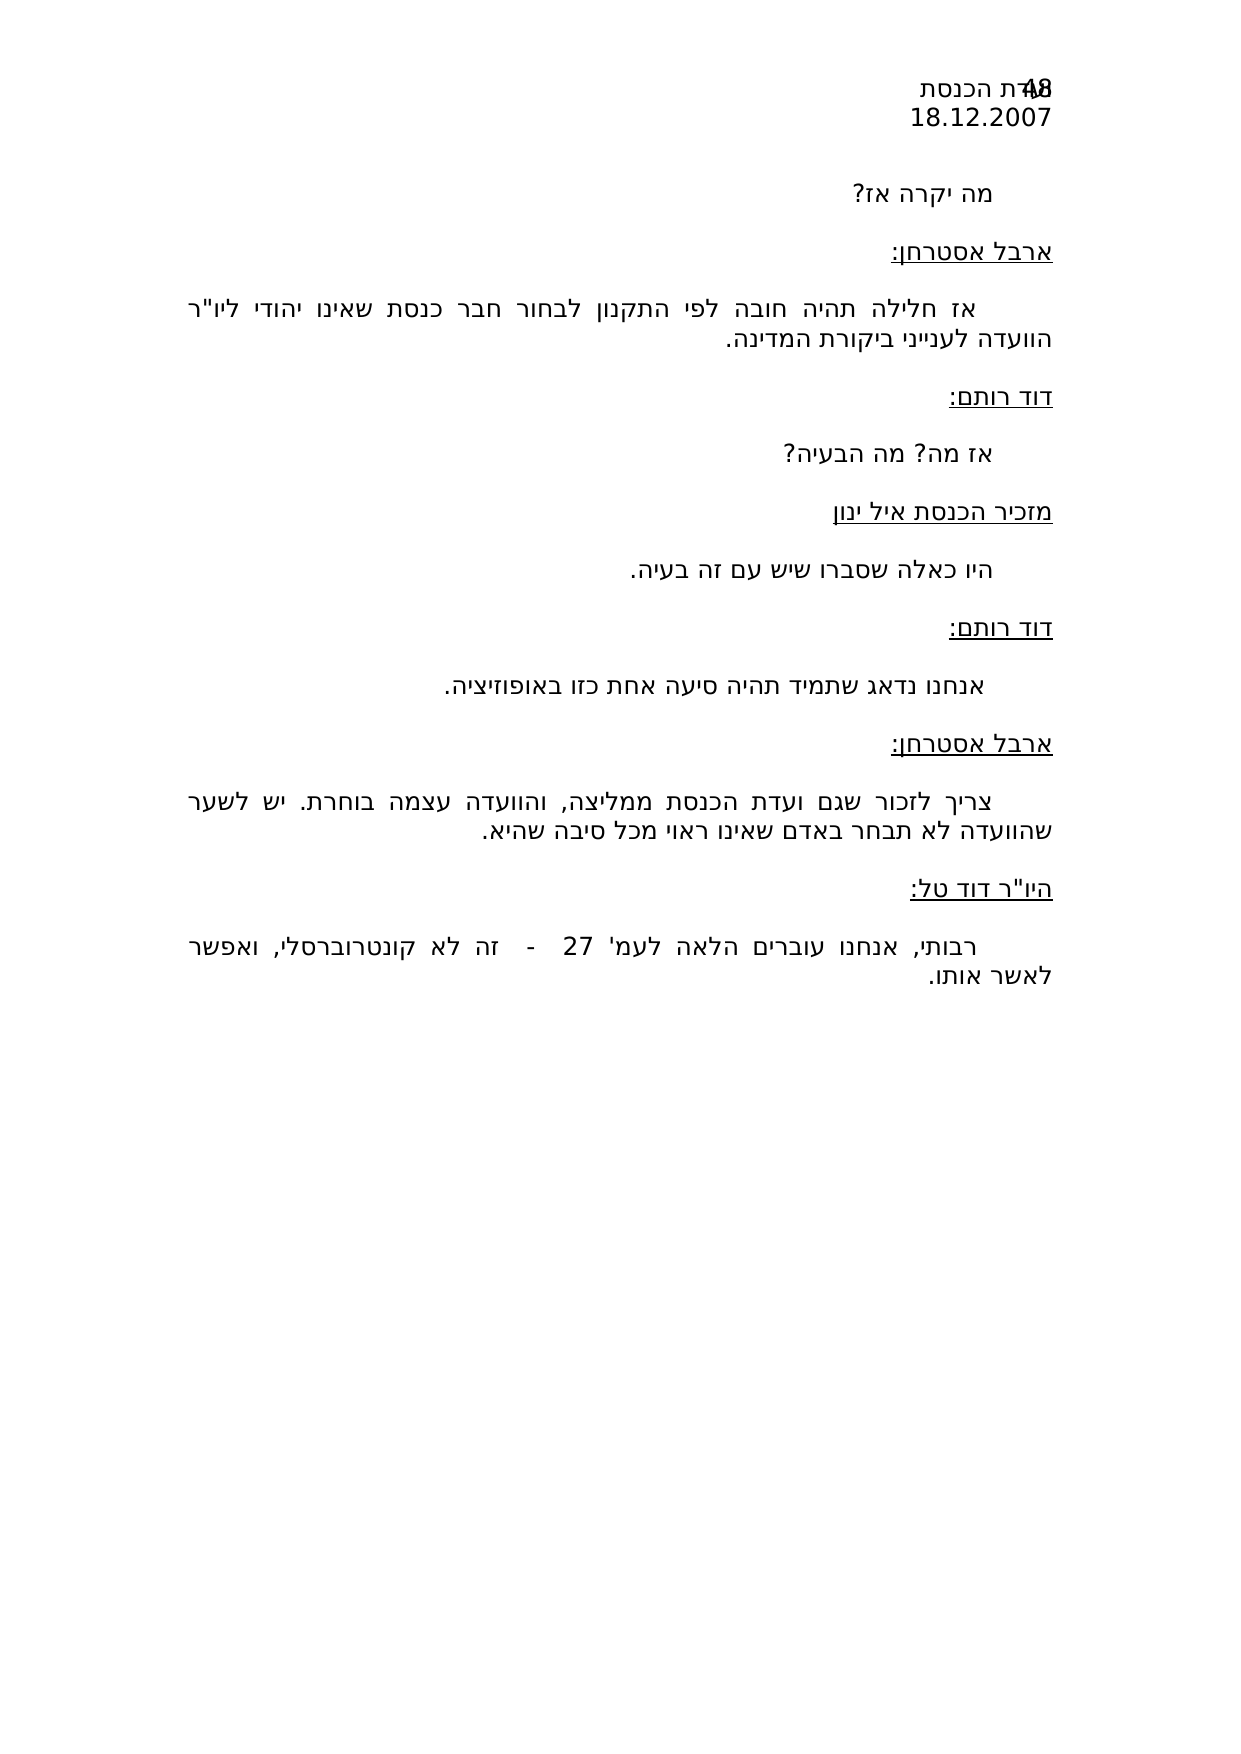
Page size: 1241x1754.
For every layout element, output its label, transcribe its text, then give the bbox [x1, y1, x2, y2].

text רבותי, אנחנו עוברים הלאה לעמ' 27 - זה לא קונטרוברסלי, ואפשר לאשר אותו. [187, 932, 1053, 990]
text אז חלילה תהיה חובה לפי התקנון לבחור חבר כנסת שאינו יהודי ליו"ר הוועדה לענייני ביקורת המדינה. [187, 294, 1053, 353]
text היו"ר דוד טל: [187, 874, 1053, 903]
text צריך לזכור שגם ועדת הכנסת ממליצה, והוועדה עצמה בוחרת. יש לשער שהוועדה לא תבחר באדם שאינו ראוי מכל סיבה שהיא. [187, 787, 1053, 845]
text ארבל אסטרחן: [187, 729, 1053, 758]
text מה יקרה אז? [187, 179, 1053, 208]
text דוד רותם: [187, 613, 1053, 642]
text דוד רותם: [187, 382, 1053, 411]
text היו כאלה שסברו שיש עם זה בעיה. [187, 555, 1053, 584]
text אז מה? מה הבעיה? [187, 439, 1053, 469]
text מזכיר הכנסת איל ינון [187, 497, 1053, 527]
text ארבל אסטרחן: [187, 237, 1053, 266]
text אנחנו נדאג שתמיד תהיה סיעה אחת כזו באופוזיציה. [187, 671, 1053, 700]
